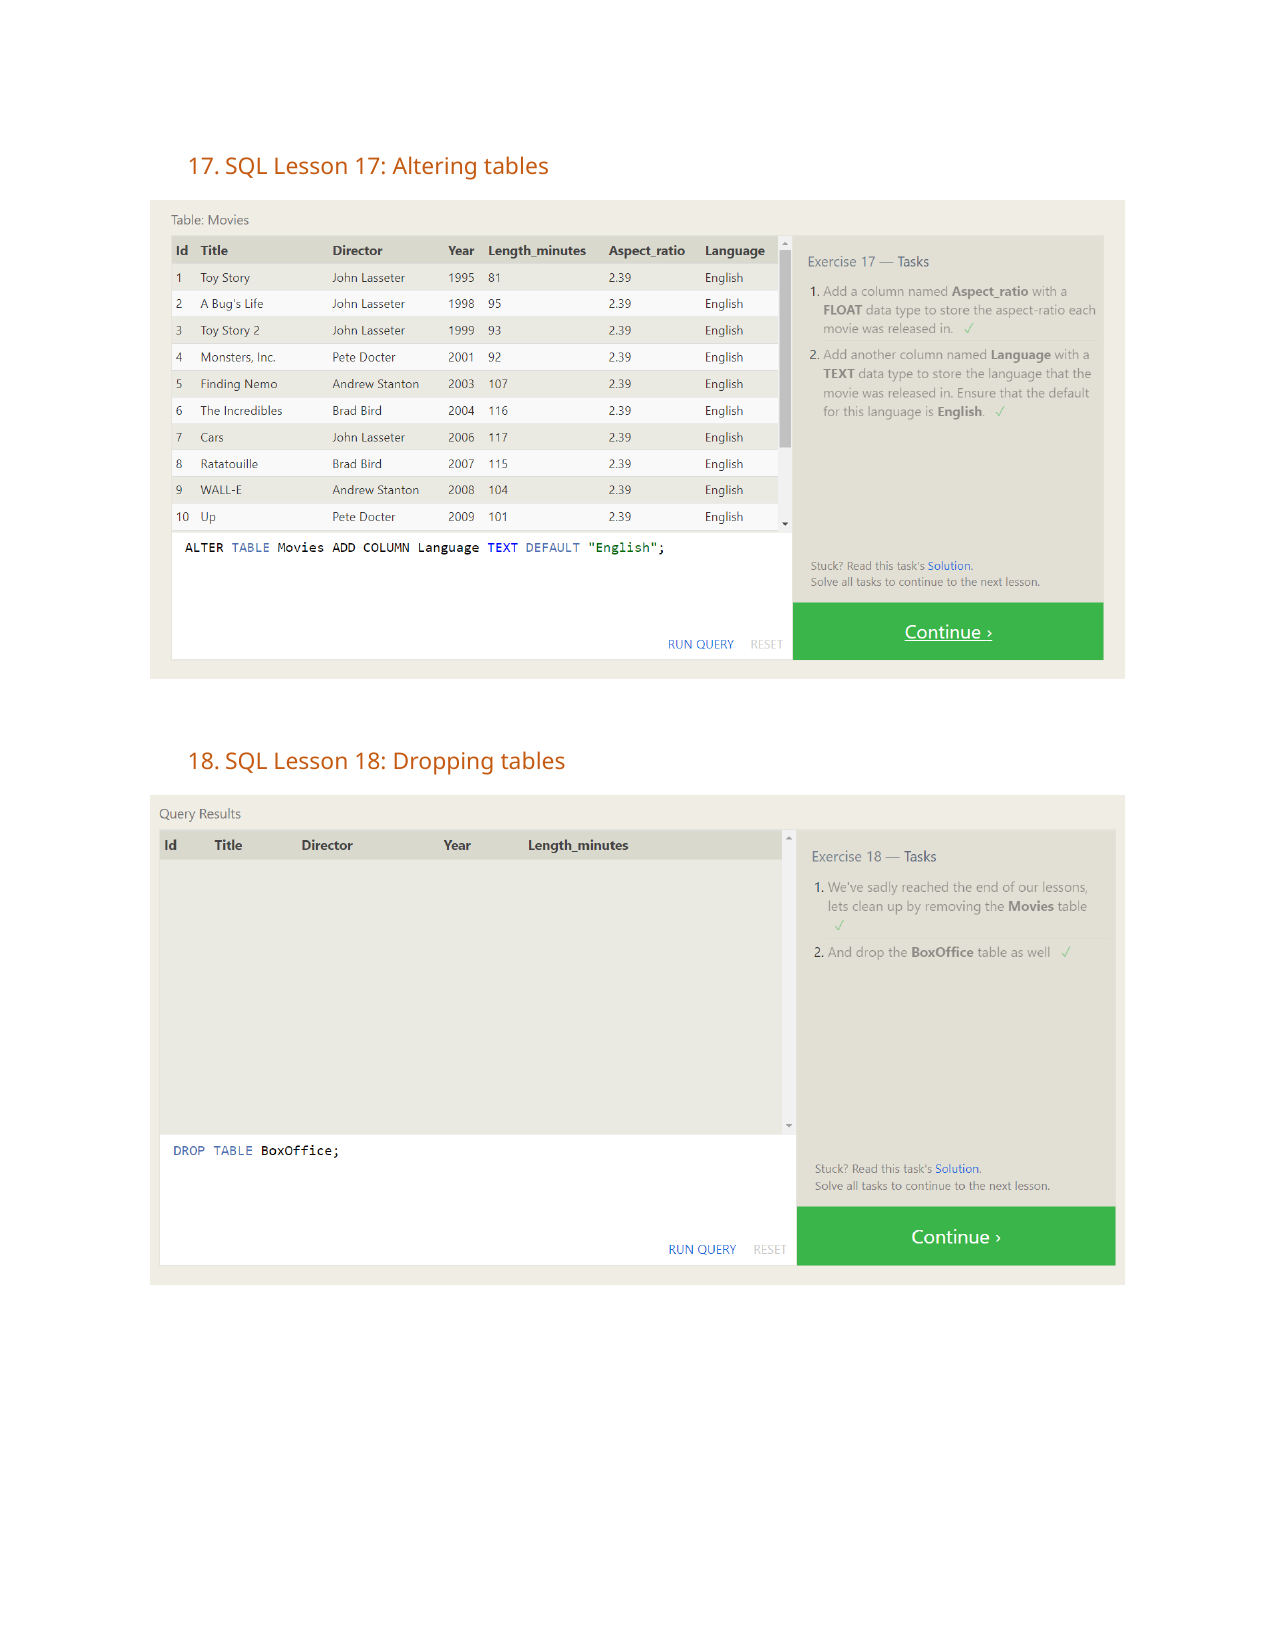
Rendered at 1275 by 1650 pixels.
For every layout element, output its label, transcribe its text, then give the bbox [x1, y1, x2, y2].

list SQL Lesson 17: Altering tables [187, 150, 1125, 181]
list SQL Lesson 18: Dropping tables [187, 744, 1125, 776]
picture [150, 795, 1125, 1285]
picture [150, 200, 1125, 679]
